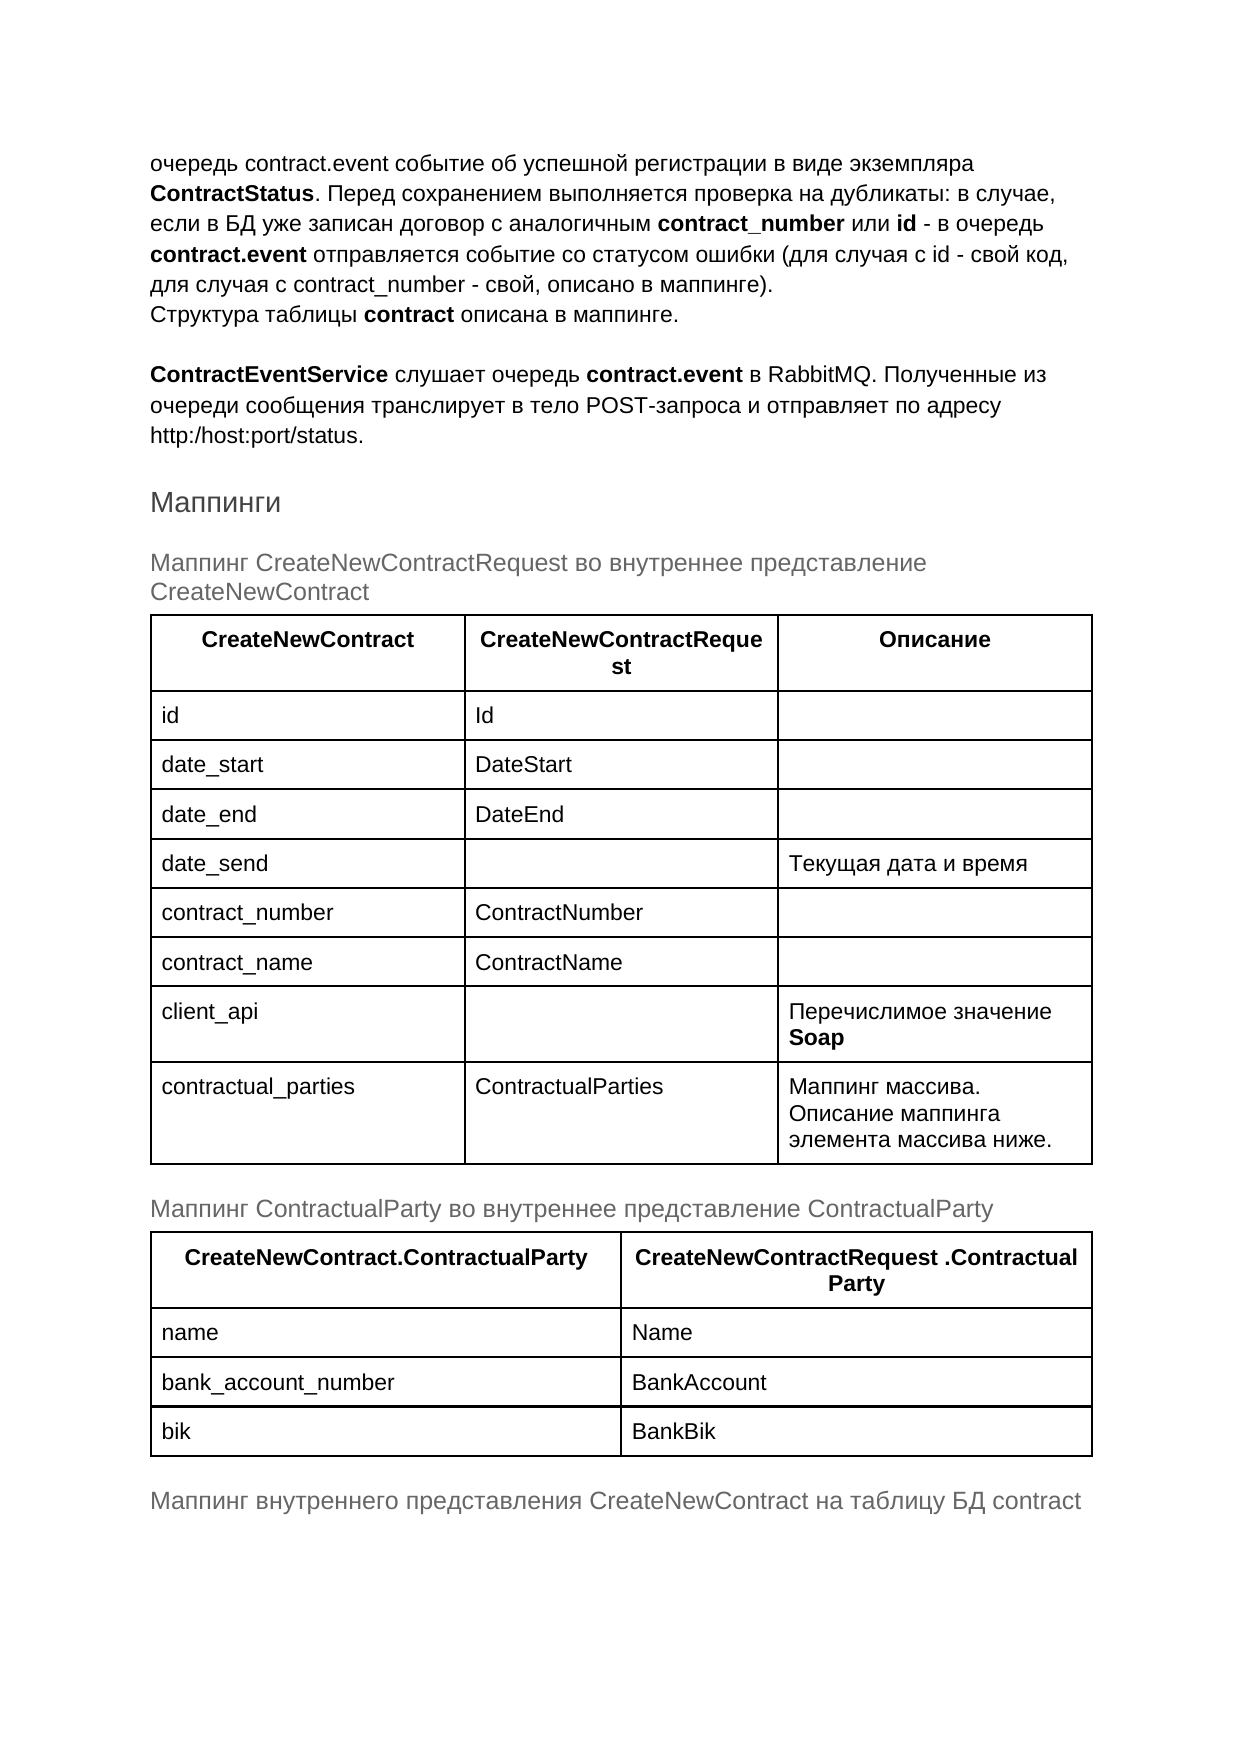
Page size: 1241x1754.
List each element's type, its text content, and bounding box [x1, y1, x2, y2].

table_cell contract_name [152, 938, 464, 985]
table_header CreateNewContract.ContractualParty [152, 1233, 620, 1307]
table_cell ContractNumber [466, 889, 777, 936]
table_cell BankAccount [622, 1358, 1091, 1405]
table_cell Перечислимое значение Soap [779, 987, 1091, 1061]
text ContractEventService слушает очередь contract.event в RabbitMQ. Полученные из очереди сообщения транслирует в тело POST-запроса и отправляет по адресу http:/host:port/status. [150, 361, 1090, 448]
table_cell [779, 889, 1091, 936]
table_cell [466, 840, 777, 887]
table_cell Маппинг массива. Описание маппинга элемента массива ниже. [779, 1063, 1091, 1163]
subtitle Маппинг CreateNewContractRequest во внутреннее представление CreateNewContract [150, 548, 1090, 606]
table_cell ContractName [466, 938, 777, 985]
table_cell DateStart [466, 741, 777, 788]
table_header CreateNewContractRequest [466, 616, 777, 689]
table_cell date_end [152, 790, 464, 837]
table_cell [779, 692, 1091, 739]
table_cell Id [466, 692, 777, 739]
table_header Описание [779, 616, 1091, 689]
table_cell date_start [152, 741, 464, 788]
text Структура таблицы contract описана в маппинге. [150, 301, 1090, 327]
table_cell client_api [152, 987, 464, 1061]
table_cell id [152, 692, 464, 739]
table_cell bank_account_number [152, 1358, 620, 1405]
table_cell [466, 987, 777, 1061]
table_header CreateNewContractRequest .ContractualParty [622, 1233, 1091, 1307]
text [150, 150, 1090, 297]
table_cell [779, 938, 1091, 985]
table_cell Текущая дата и время [779, 840, 1091, 887]
table_cell Name [622, 1309, 1091, 1356]
table_cell name [152, 1309, 620, 1356]
table_cell BankBik [622, 1408, 1091, 1454]
table_cell [779, 790, 1091, 837]
table_cell contractual_parties [152, 1063, 464, 1163]
subtitle Маппинги [150, 485, 1090, 519]
table_header CreateNewContract [152, 616, 464, 689]
table_cell date_send [152, 840, 464, 887]
table_cell bik [152, 1408, 620, 1454]
table_cell [779, 741, 1091, 788]
subtitle Маппинг внутреннего представления CreateNewContract на таблицу БД contract [150, 1486, 1090, 1514]
subtitle Маппинг ContractualParty во внутреннее представление ContractualParty [150, 1194, 1090, 1223]
table_cell contract_number [152, 889, 464, 936]
table_cell DateEnd [466, 790, 777, 837]
table_cell ContractualParties [466, 1063, 777, 1163]
